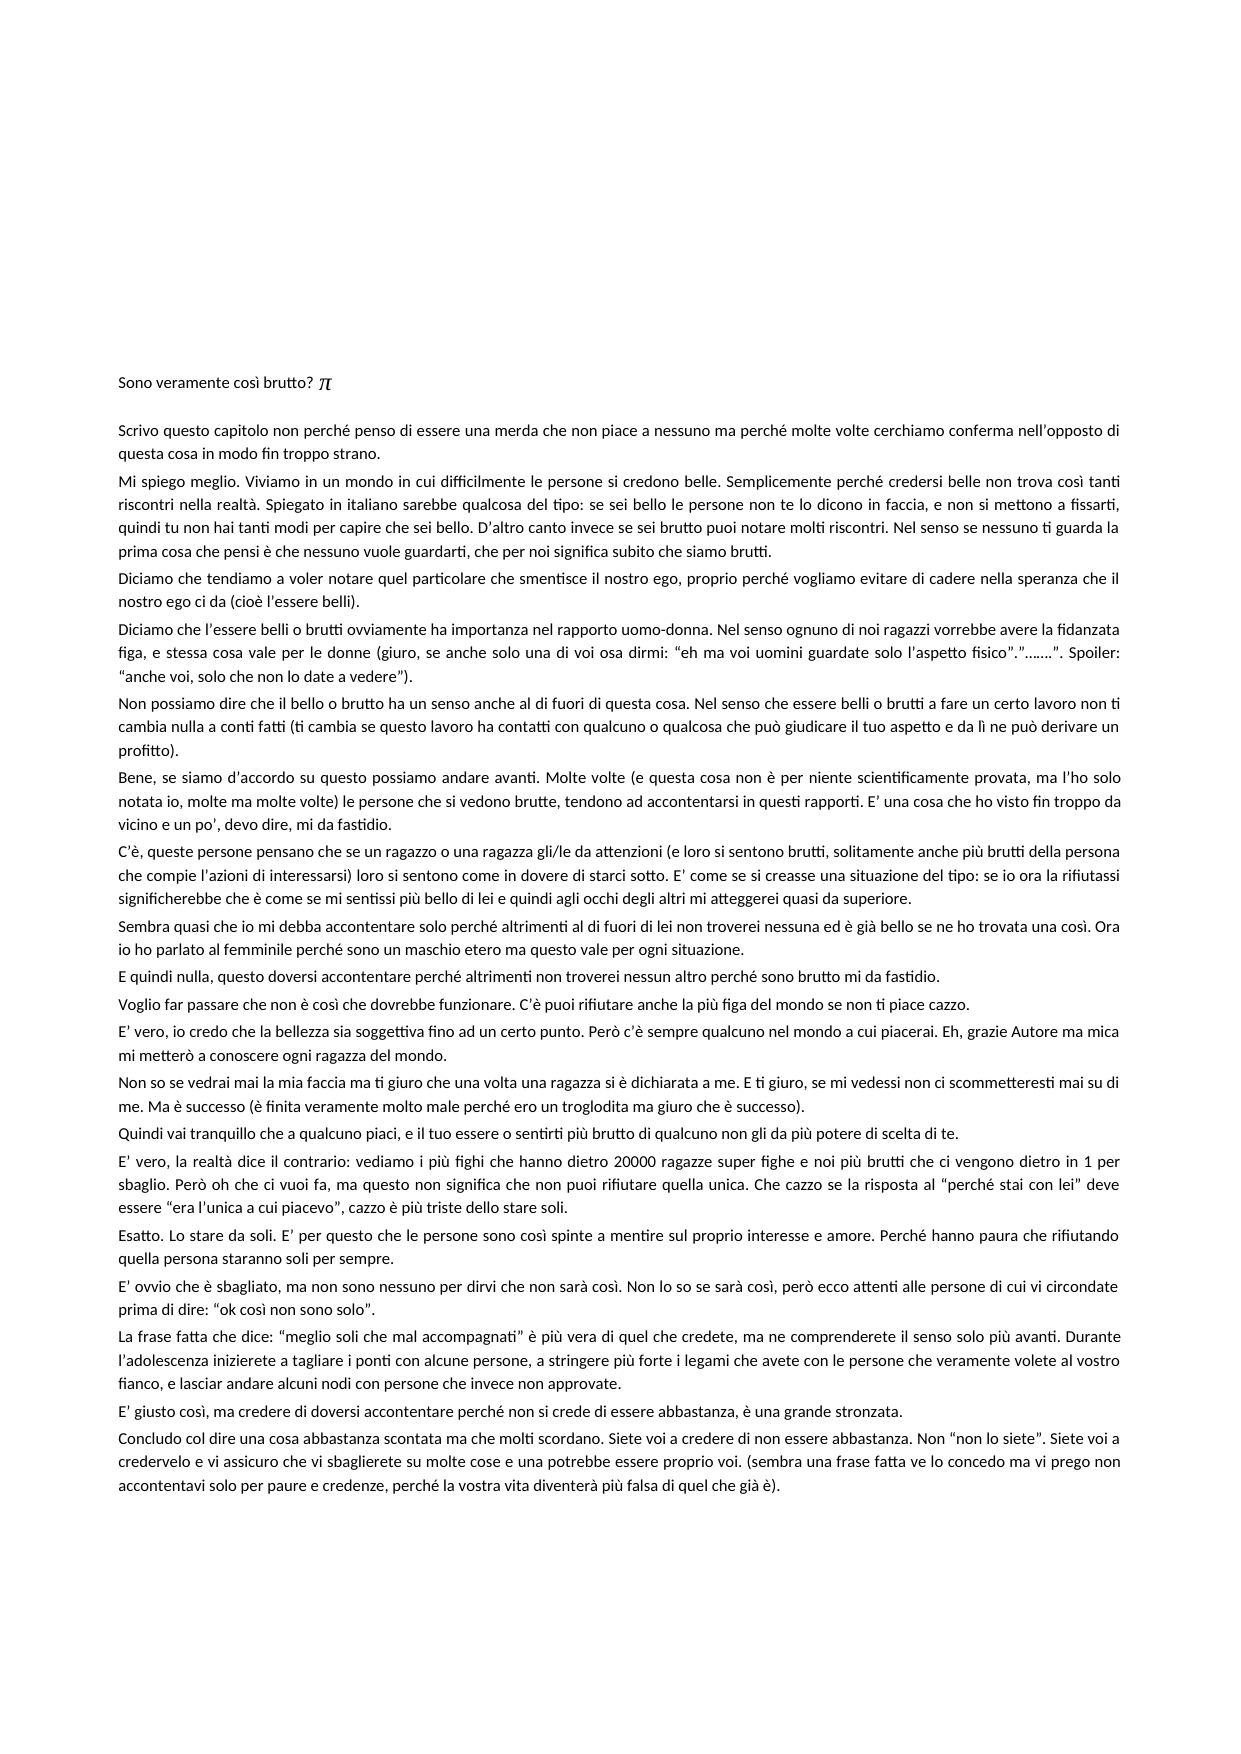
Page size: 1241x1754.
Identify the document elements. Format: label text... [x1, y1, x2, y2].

text Non possiamo dire che il bello o brutto ha un senso anche al di fuori di questa cosa. Nel senso che essere belli o brutti a fare un certo lavoro non ti cambia nulla a conti fatti (ti cambia se questo lavoro ha contatti con qualcuno o qualcosa che può giudicare il tuo aspetto e da lì ne può derivare un profitto). [118, 693, 1122, 760]
text Diciamo che l’essere belli o brutti ovviamente ha importanza nel rapporto uomo-donna. Nel senso ognuno di noi ragazzi vorrebbe avere la fidanzata figa, e stessa cosa vale per le donne (giuro, se anche solo una di voi osa dirmi: “eh ma voi uomini guardate solo l’aspetto fisico”.”…….”. Spoiler: “anche voi, solo che non lo date a vedere”). [118, 619, 1122, 686]
text Scrivo questo capitolo non perché penso di essere una merda che non piace a nessuno ma perché molte volte cerchiamo conferma nell’opposto di questa cosa in modo fin troppo strano. [118, 420, 1122, 464]
text Non so se vedrai mai la mia faccia ma ti giuro che una volta una ragazza si è dichiarata a me. E ti giuro, se mi vedessi non ci scommetteresti mai su di me. Ma è successo (è finita veramente molto male perché ero un troglodita ma giuro che è successo). [118, 1072, 1122, 1116]
text Esatto. Lo stare da soli. E’ per questo che le persone sono così spinte a mentire sul proprio interesse e amore. Perché hanno paura che rifiutando quella persona staranno soli per sempre. [118, 1225, 1122, 1269]
text E’ ovvio che è sbagliato, ma non sono nessuno per dirvi che non sarà così. Non lo so se sarà così, però ecco attenti alle persone di cui vi circondate prima di dire: “ok così non sono solo”. [118, 1276, 1122, 1319]
text Voglio far passare che non è così che dovrebbe funzionare. C’è puoi rifiutare anche la più figa del mondo se non ti piace cazzo. [118, 994, 1122, 1014]
text E’ vero, io credo che la bellezza sia soggettiva fino ad un certo punto. Però c’è sempre qualcuno nel mondo a cui piacerai. Eh, grazie Autore ma mica mi metterò a conoscere ogni ragazza del mondo. [118, 1022, 1122, 1065]
text La frase fatta che dice: “meglio soli che mal accompagnati” è più vera di quel che credete, ma ne comprenderete il senso solo più avanti. Durante l’adolescenza inizierete a tagliare i ponti con alcune persone, a stringere più forte i legami che avete con le persone che veramente volete al vostro fianco, e lasciar andare alcuni nodi con persone che invece non approvate. [118, 1327, 1122, 1394]
text C’è, queste persone pensano che se un ragazzo o una ragazza gli/le da attenzioni (e loro si sentono brutti, solitamente anche più brutti della persona che compie l’azioni di interessarsi) loro si sentono come in dovere di starci sotto. E’ come se si creasse una situazione del tipo: se io ora la rifiutassi significherebbe che è come se mi sentissi più bello di lei e quindi agli occhi degli altri mi atteggerei quasi da superiore. [118, 842, 1122, 909]
text Mi spiego meglio. Viviamo in un mondo in cui difficilmente le persone si credono belle. Semplicemente perché credersi belle non trova così tanti riscontri nella realtà. Spiegato in italiano sarebbe qualcosa del tipo: se sei bello le persone non te lo dicono in faccia, e non si mettono a fissarti, quindi tu non hai tanti modi per capire che sei bello. D’altro canto invece se sei brutto puoi notare molti riscontri. Nel senso se nessuno ti guarda la prima cosa che pensi è che nessuno vuole guardarti, che per noi significa subito che siamo brutti. [118, 471, 1122, 561]
text E’ giusto così, ma credere di doversi accontentare perché non si crede di essere abbastanza, è una grande stronzata. [118, 1401, 1122, 1421]
text Diciamo che tendiamo a voler notare quel particolare che smentisce il nostro ego, proprio perché vogliamo evitare di cadere nella speranza che il nostro ego ci da (cioè l’essere belli). [118, 568, 1122, 612]
text Quindi vai tranquillo che a qualcuno piaci, e il tuo essere o sentirti più brutto di qualcuno non gli da più potere di scelta di te. [118, 1123, 1122, 1144]
text Concludo col dire una cosa abbastanza scontata ma che molti scordano. Siete voi a credere di non essere abbastanza. Non “non lo siete”. Siete voi a credervelo e vi assicuro che vi sbaglierete su molte cose e una potrebbe essere proprio voi. (sembra una frase fatta ve lo concedo ma vi prego non accontentavi solo per paure e credenze, perché la vostra vita diventerà più falsa di quel che già è). [118, 1428, 1122, 1495]
text Bene, se siamo d’accordo su questo possiamo andare avanti. Molte volte (e questa cosa non è per niente scientificamente provata, ma l’ho solo notata io, molte ma molte volte) le persone che si vedono brutte, tendono ad accontentarsi in questi rapporti. E’ una cosa che ho visto fin troppo da vicino e un po’, devo dire, mi da fastidio. [118, 767, 1122, 834]
text E quindi nulla, questo doversi accontentare perché altrimenti non troverei nessun altro perché sono brutto mi da fastidio. [118, 967, 1122, 987]
text E’ vero, la realtà dice il contrario: vediamo i più fighi che hanno dietro 20000 ragazze super fighe e noi più brutti che ci vengono dietro in 1 per sbaglio. Però oh che ci vuoi fa, ma questo non significa che non puoi rifiutare quella unica. Che cazzo se la risposta al “perché stai con lei” deve essere “era l’unica a cui piacevo”, cazzo è più triste dello stare soli. [118, 1151, 1122, 1218]
text Sono veramente così brutto? [118, 368, 1122, 396]
text Sembra quasi che io mi debba accontentare solo perché altrimenti al di fuori di lei non troverei nessuna ed è già bello se ne ho trovata una così. Ora io ho parlato al femminile perché sono un maschio etero ma questo vale per ogni situazione. [118, 916, 1122, 959]
